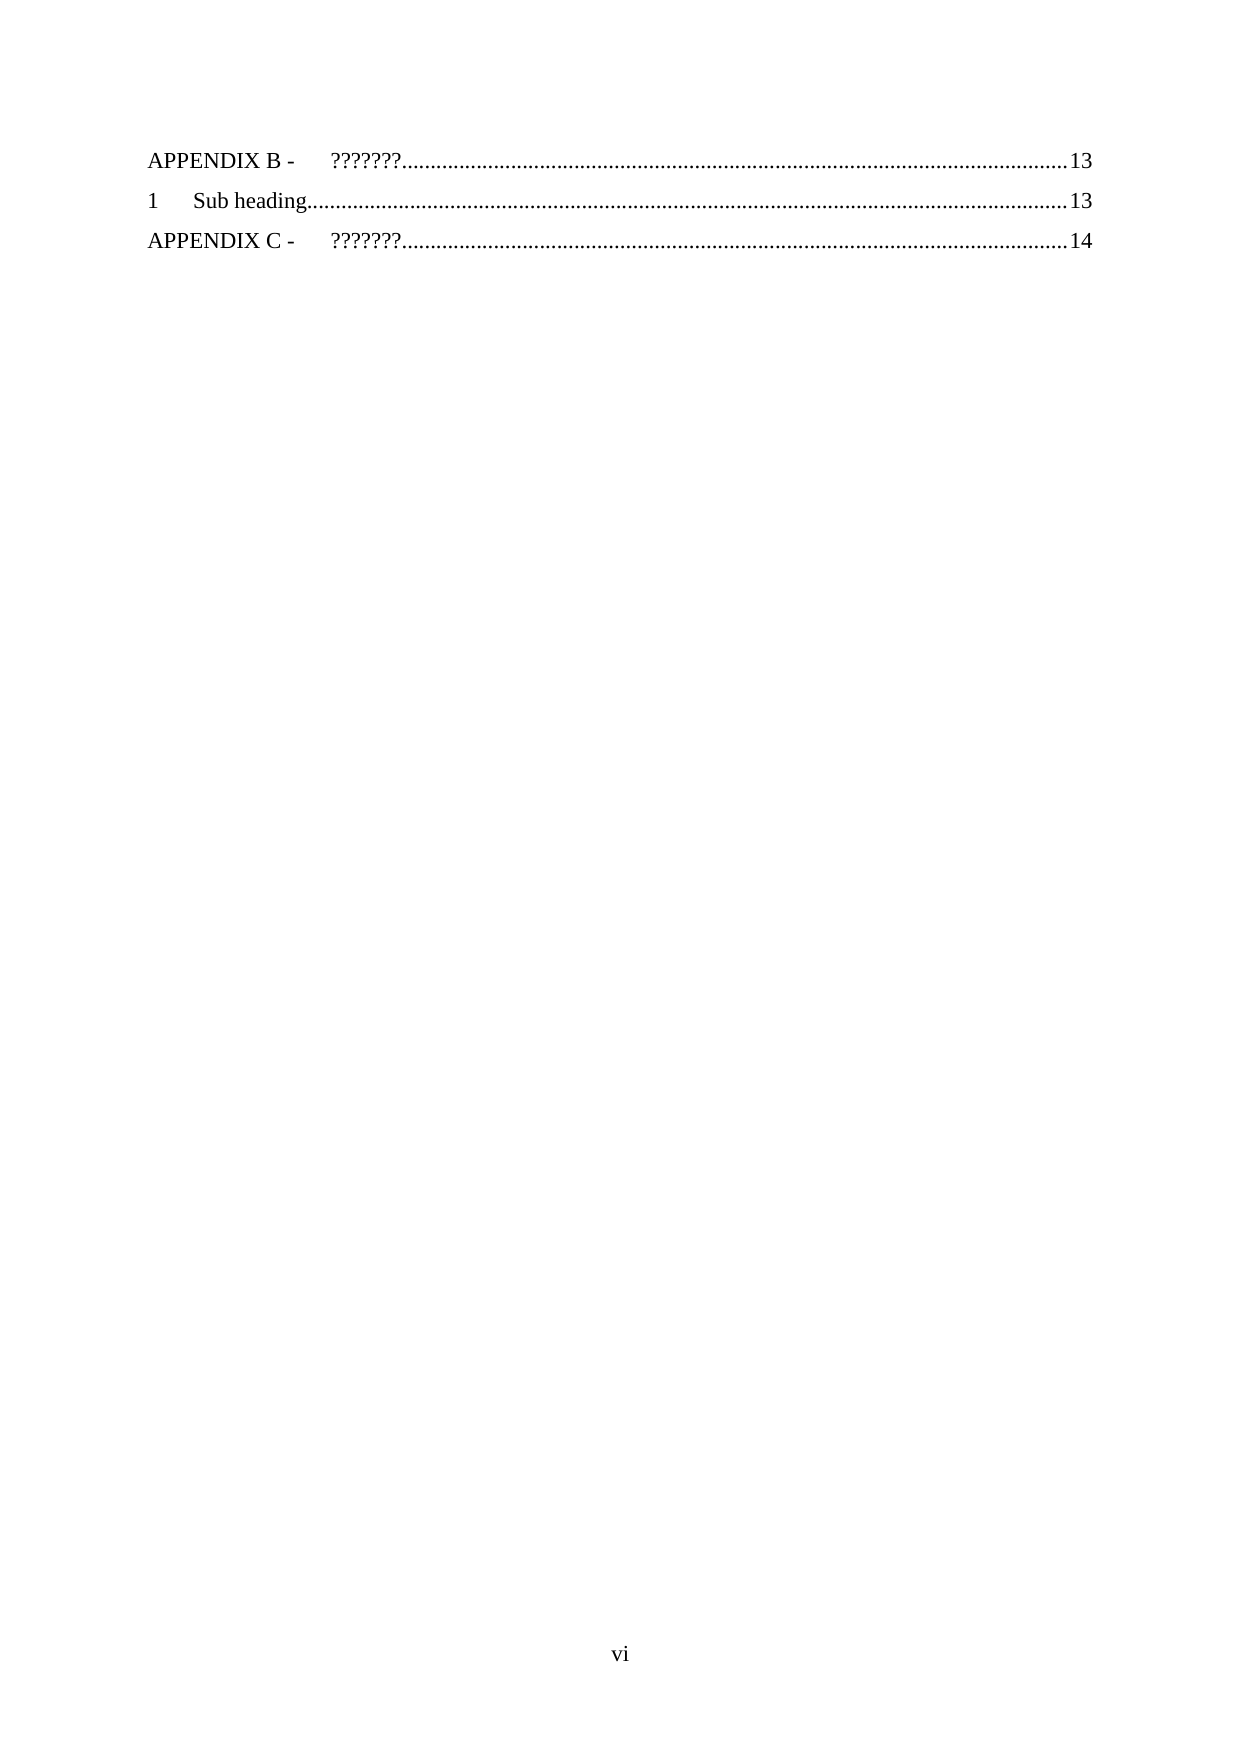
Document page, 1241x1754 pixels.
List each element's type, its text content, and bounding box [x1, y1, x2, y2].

text Appendix B - ??????? 13 [147, 147, 1093, 173]
text Appendix C - ??????? 14 [147, 228, 1093, 254]
text 1 Sub heading 13 [147, 187, 1093, 214]
